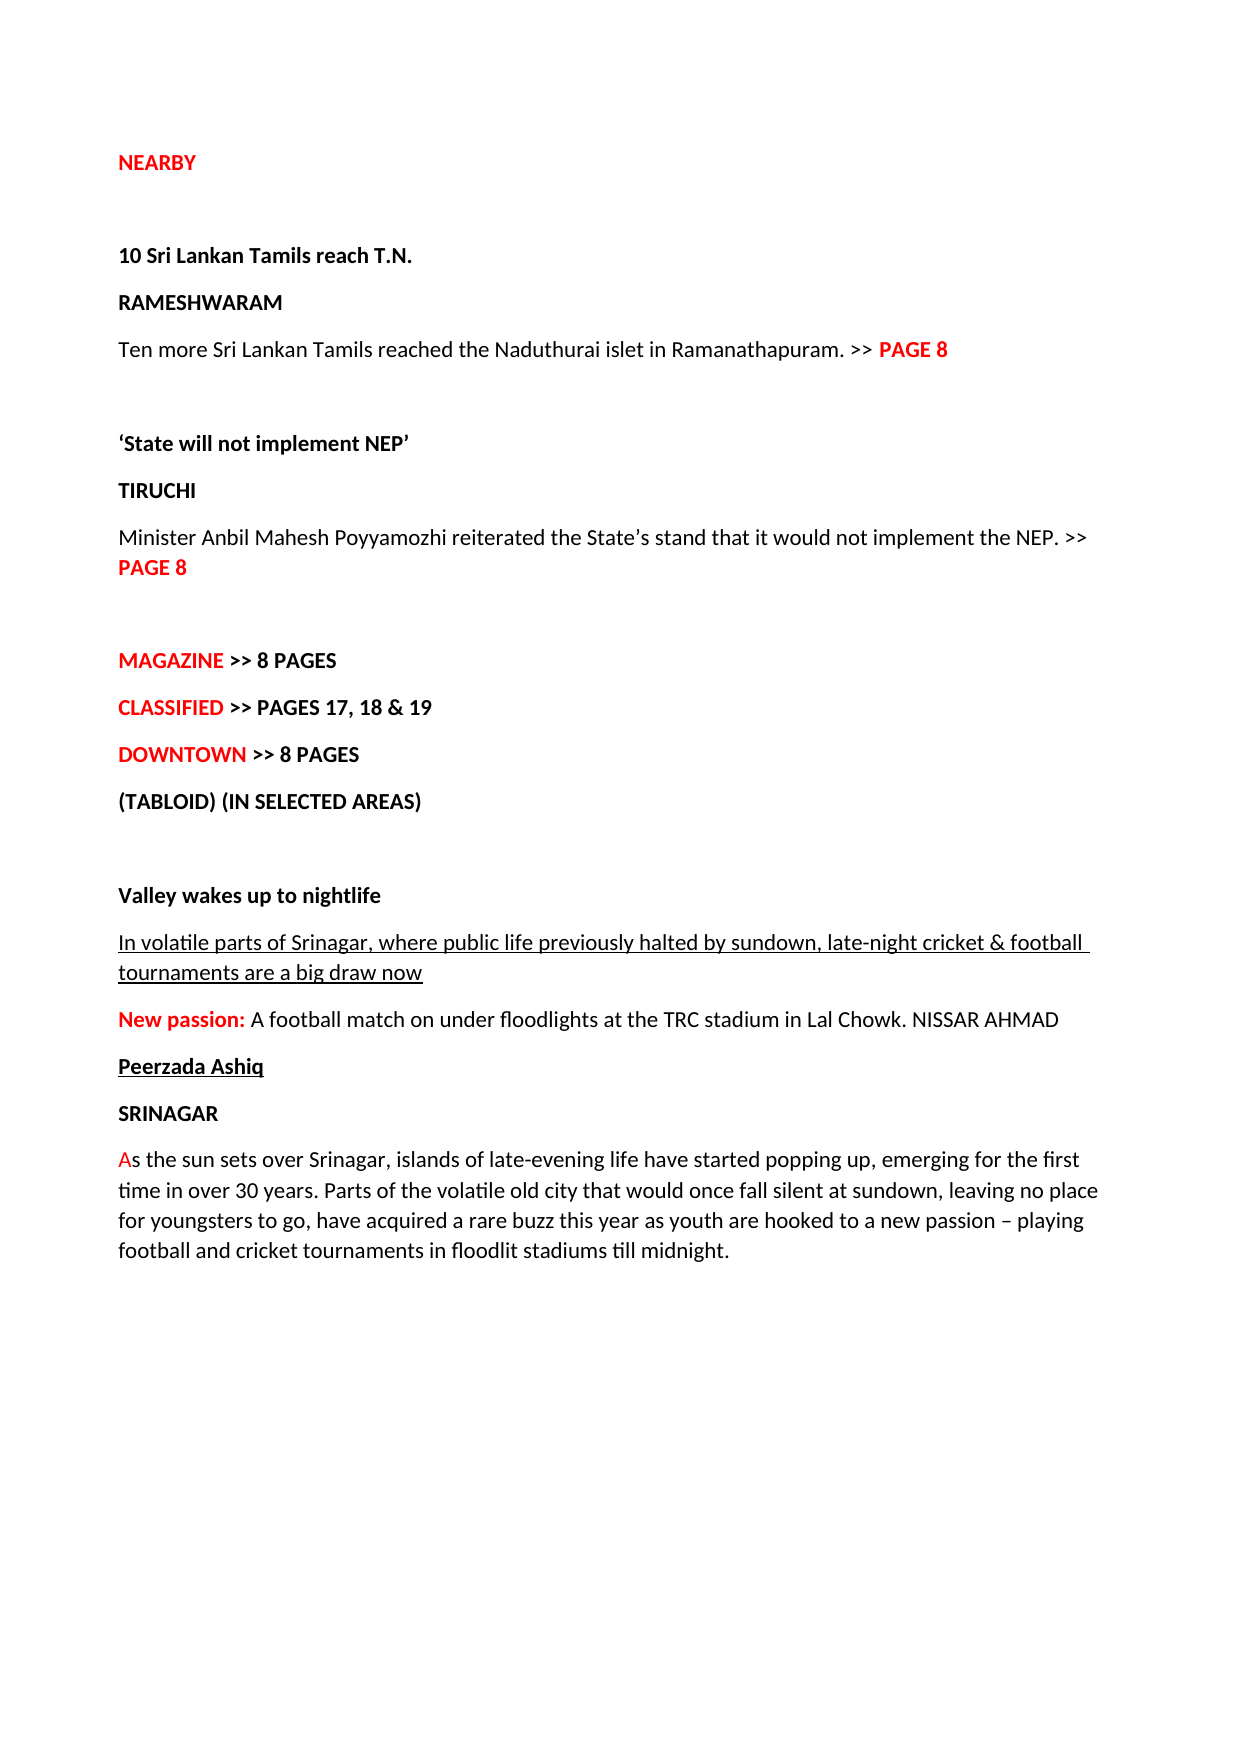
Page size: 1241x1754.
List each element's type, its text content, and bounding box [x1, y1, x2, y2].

text New passion: A football match on under floodlights at the TRC stadium in Lal Chowk. NISSAR AHMAD [118, 1005, 1122, 1033]
text (TABLOID) (IN SELECTED AREAS) [118, 787, 1122, 815]
text RAMESHWARAM [118, 288, 1122, 316]
text As the sun sets over Srinagar, islands of late-evening life have started popping up, emerging for the first time in over 30 years. Parts of the volatile old city that would once fall silent at sundown, leaving no place for youngsters to go, have acquired a rare buzz this year as youth are hooked to a new passion – playing football and cricket tournaments in floodlit stadiums till midnight. [118, 1146, 1122, 1264]
text DOWNTOWN >> 8 PAGES [118, 740, 1122, 768]
text Ten more Sri Lankan Tamils reached the Naduthurai islet in Ramanathapuram. >> PAGE 8 [118, 335, 1122, 363]
text Valley wakes up to nightlife [118, 881, 1122, 909]
text TIRUCHI [118, 476, 1122, 504]
text NEARBY [118, 148, 1122, 176]
text 10 Sri Lankan Tamils reach T.N. [118, 241, 1122, 269]
text Minister Anbil Mahesh Poyyamozhi reiterated the State’s stand that it would not implement the NEP. >> PAGE 8 [118, 523, 1122, 581]
text Peerzada Ashiq [118, 1052, 1122, 1080]
text In volatile parts of Srinagar, where public life previously halted by sundown, late-night cricket & football tournaments are a big draw now [118, 928, 1122, 986]
text ‘State will not implement NEP’ [118, 429, 1122, 457]
text MAGAZINE >> 8 PAGES [118, 647, 1122, 674]
text SRINAGAR [118, 1099, 1122, 1127]
text CLASSIFIED >> PAGES 17, 18 & 19 [118, 693, 1122, 721]
